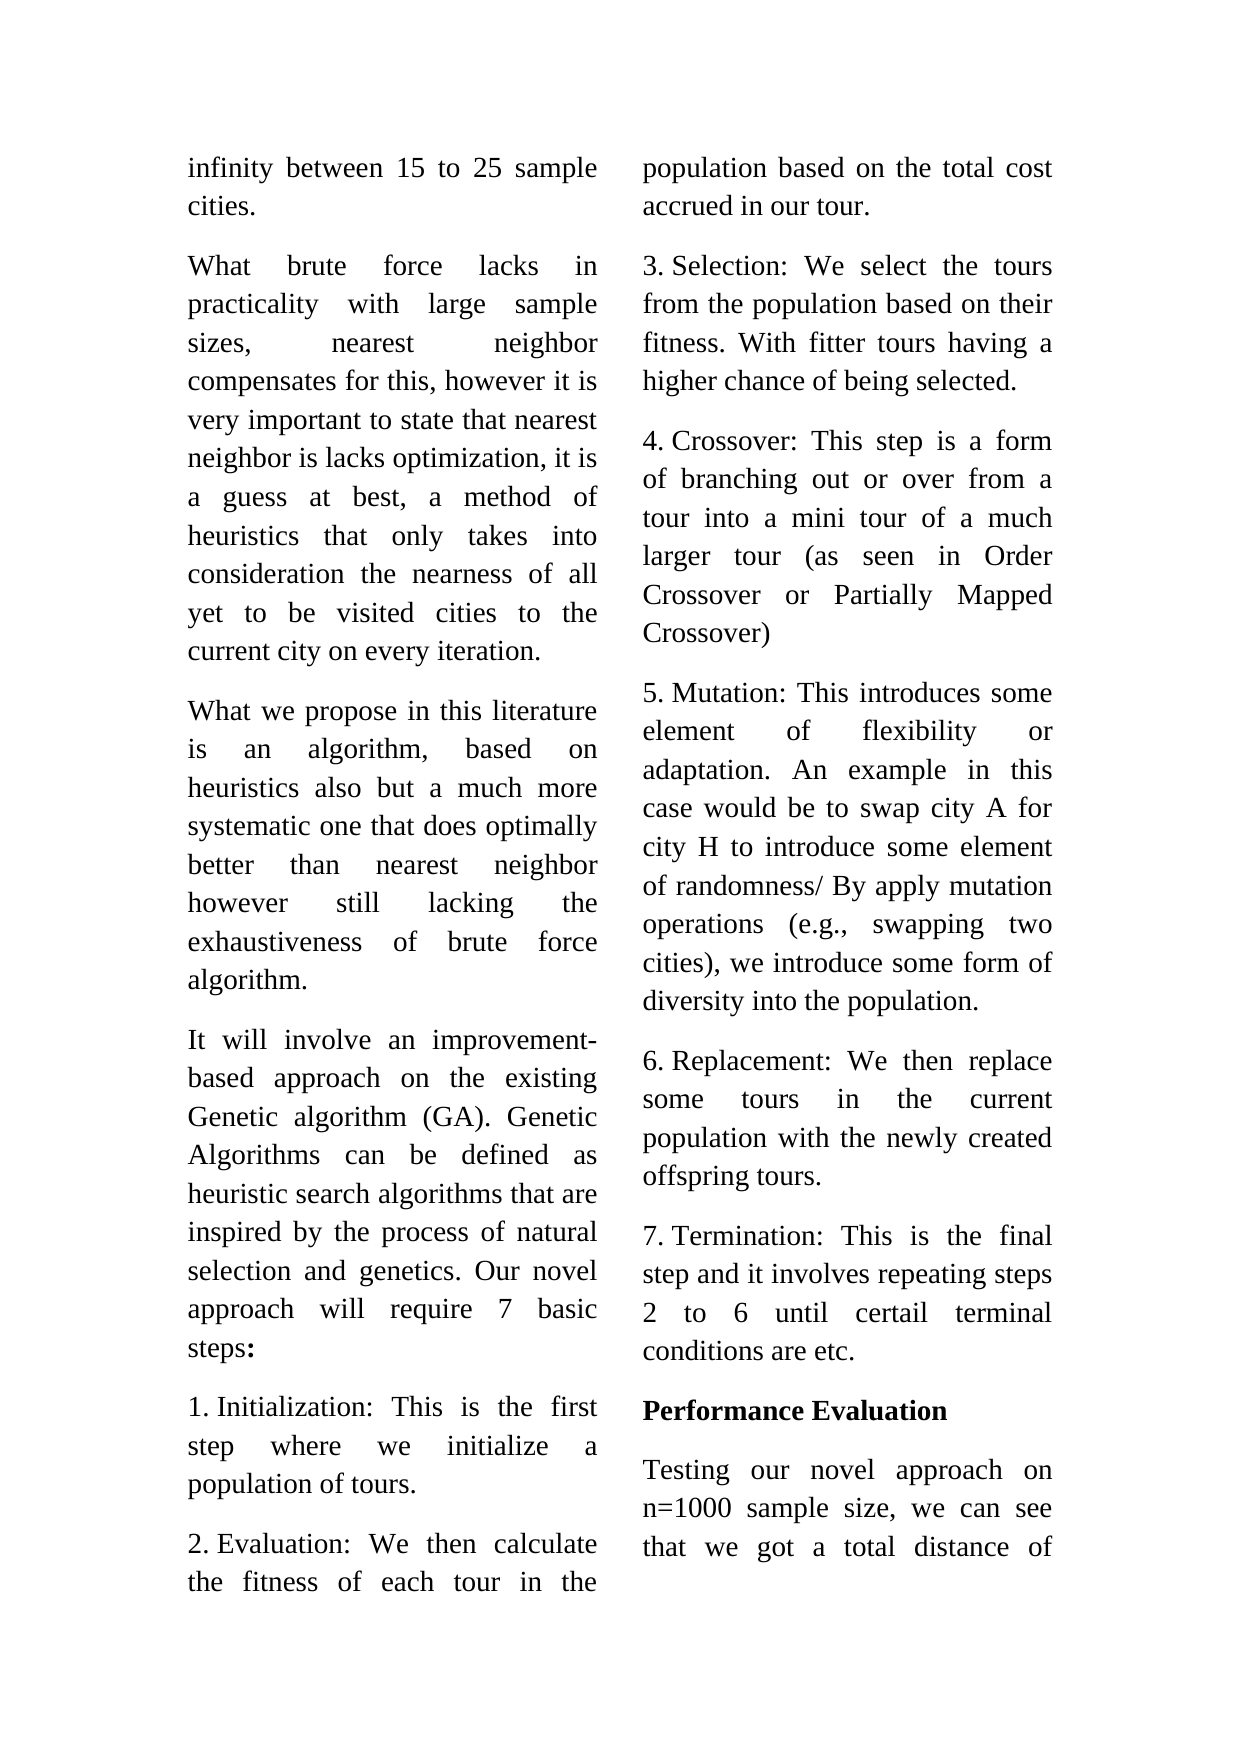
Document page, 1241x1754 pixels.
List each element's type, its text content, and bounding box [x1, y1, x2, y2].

list Replacement: We then replace some tours in the current population with the newly created offspring tours. [642, 1043, 1053, 1192]
list What we propose in this literature is an algorithm, based on heuristics also but a much more systematic one that does optimally better than nearest neighbor however still lacking the exhaustiveness of brute force algorithm. [187, 693, 598, 996]
list Mutation: This introduces some element of flexibility or adaptation. An example in this case would be to swap city A for city H to introduce some element of randomness/ By apply mutation operations (e.g., swapping two cities), we introduce some form of diversity into the population. [642, 675, 1053, 1017]
list Crossover: This step is a form of branching out or over from a tour into a mini tour of a much larger tour (as seen in Order Crossover or Partially Mapped Crossover) [642, 423, 1053, 649]
list It will involve an improvement-based approach on the existing Genetic algorithm (GA). Genetic Algorithms can be defined as heuristic search algorithms that are inspired by the process of natural selection and genetics. Our novel approach will require 7 basic steps: [187, 1022, 598, 1364]
list Evaluation: We then calculate the fitness of each tour in the population based on the total cost accrued in our tour. [187, 1526, 598, 1598]
list Termination: This is the final step and it involves repeating steps 2 to 6 until certail terminal conditions are etc. [642, 1218, 1053, 1367]
list What brute force lacks in practicality with large sample sizes, nearest neighbor compensates for this, however it is very important to state that nearest neighbor is lacks optimization, it is a guess at best, a method of heuristics that only takes into consideration the nearness of all yet to be visited cities to the current city on every iteration. [187, 248, 598, 667]
text Testing our novel approach on n=1000 sample size, we can see that we got a total distance of 376,635,345 as our shortest possible distance. [642, 1452, 1053, 1563]
list Evaluation: We then calculate the fitness of each tour in the population based on the total cost accrued in our tour. [642, 150, 1053, 222]
text Performance Evaluation [642, 1393, 1053, 1426]
list Selection: We select the tours from the population based on their fitness. With fitter tours having a higher chance of being selected. [642, 248, 1053, 397]
list Initialization: This is the first step where we initialize a population of tours. [187, 1389, 598, 1500]
